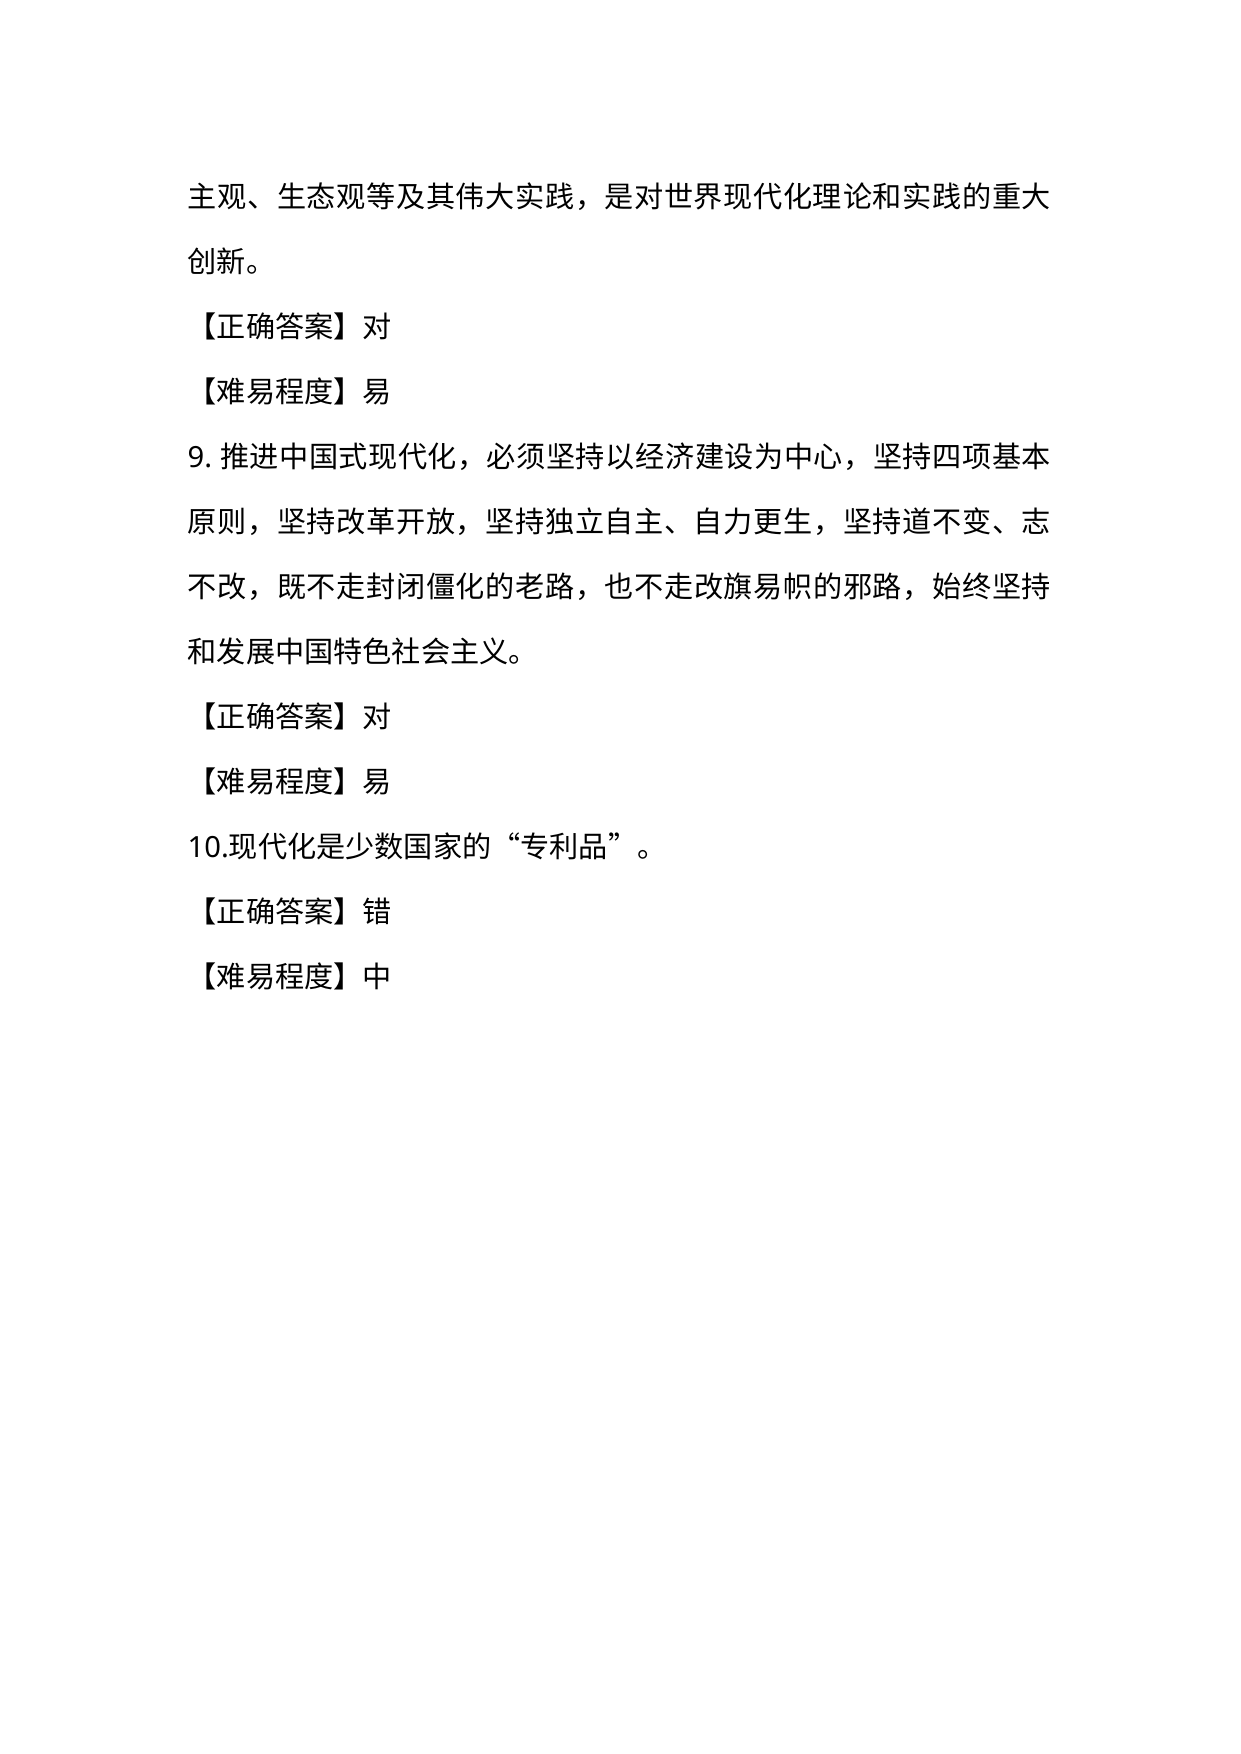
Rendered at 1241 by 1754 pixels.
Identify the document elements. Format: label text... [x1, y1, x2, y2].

text 【难易程度】易 [187, 357, 1053, 422]
text 10.现代化是少数国家的“专利品”。 [187, 812, 1053, 877]
text 【正确答案】错 [187, 877, 1053, 942]
text 【正确答案】对 [187, 292, 1053, 357]
text 【正确答案】对 [187, 682, 1053, 747]
text 【难易程度】易 [187, 747, 1053, 812]
list 推进中国式现代化，必须坚持以经济建设为中心，坚持四项基本原则，坚持改革开放，坚持独立自主、自力更生，坚持道不变、志不改，既不走封闭僵化的老路，也不走改旗易帜的邪路，始终坚持和发展中国特色社会主义。 [187, 422, 1053, 682]
text 【难易程度】中 [187, 942, 1053, 1007]
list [187, 162, 1053, 292]
